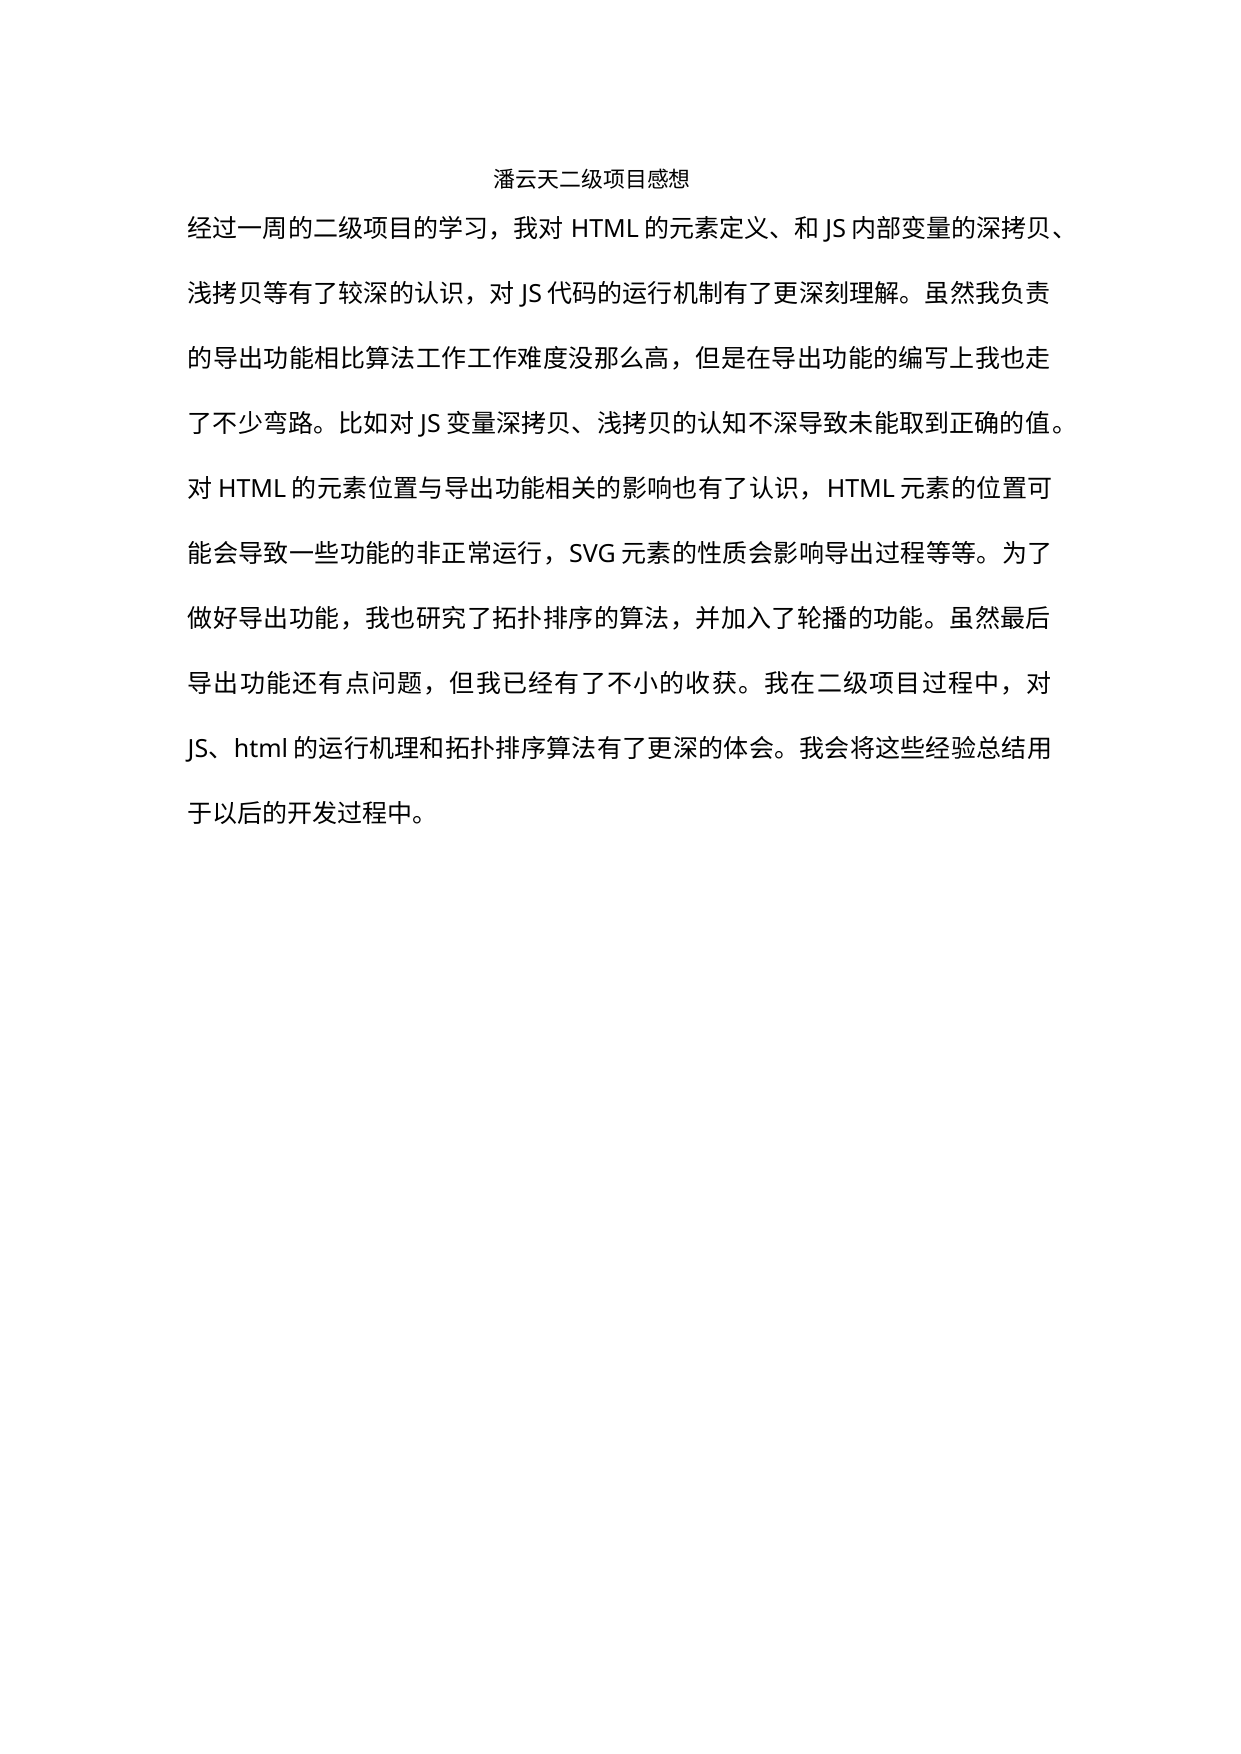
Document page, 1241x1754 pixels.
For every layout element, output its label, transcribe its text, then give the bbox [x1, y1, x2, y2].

text 经过一周的二级项目的学习，我对HTML的元素定义、和JS内部变量的深拷贝、浅拷贝等有了较深的认识，对JS代码的运行机制有了更深刻理解。虽然我负责的导出功能相比算法工作工作难度没那么高，但是在导出功能的编写上我也走了不少弯路。比如对JS变量深拷贝、浅拷贝的认知不深导致未能取到正确的值。对HTML的元素位置与导出功能相关的影响也有了认识，HTML元素的位置可能会导致一些功能的非正常运行，SVG元素的性质会影响导出过程等等。为了做好导出功能，我也研究了拓扑排序的算法，并加入了轮播的功能。虽然最后导出功能还有点问题，但我已经有了不小的收获。我在二级项目过程中，对JS、html的运行机理和拓扑排序算法有了更深的体会。我会将这些经验总结用于以后的开发过程中。 [187, 194, 1053, 844]
text 潘云天二级项目感想 [450, 162, 1053, 194]
